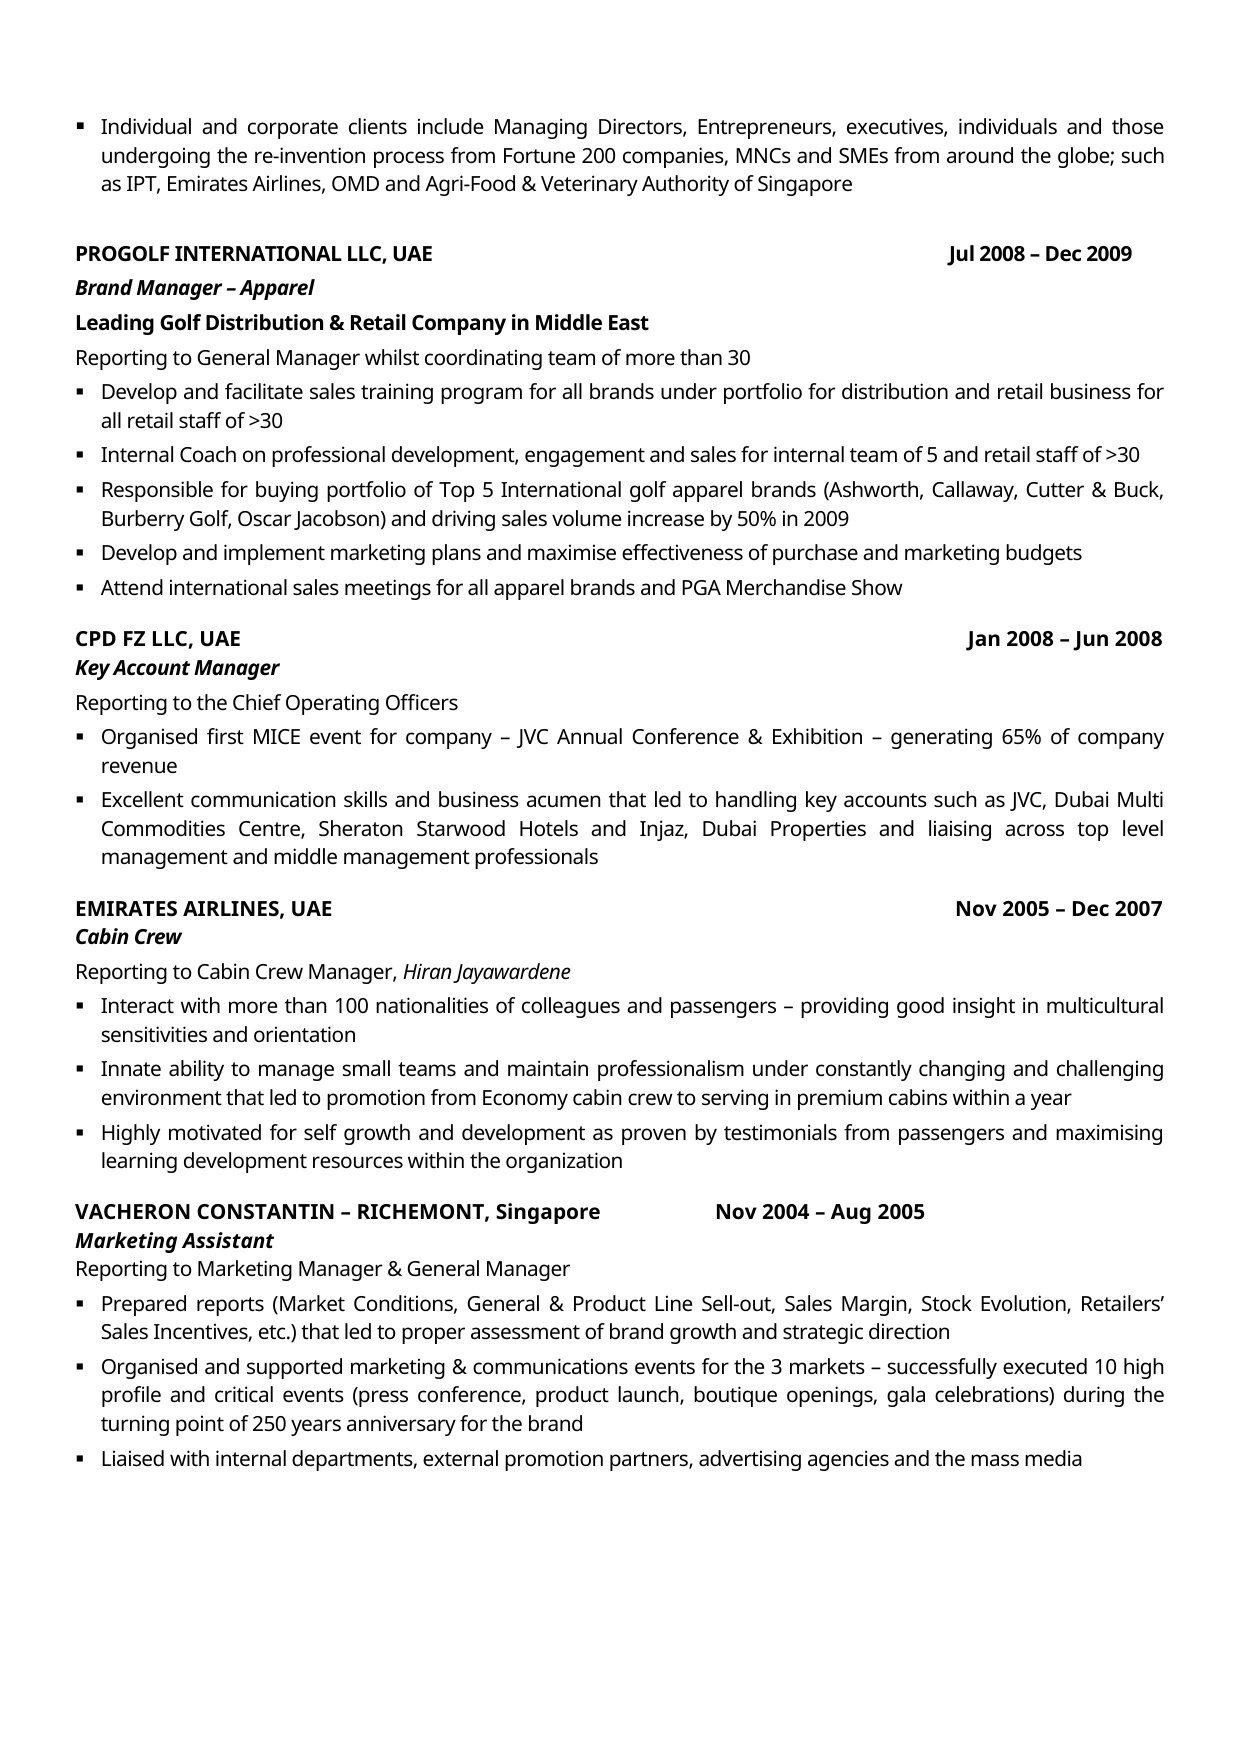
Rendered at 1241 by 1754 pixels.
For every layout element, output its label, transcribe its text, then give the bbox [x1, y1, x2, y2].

text Liaised with internal departments, external promotion partners, advertising agencies and the mass media [75, 1444, 1165, 1472]
list Brand Manager – Apparel [75, 273, 1165, 302]
text Highly motivated for self growth and development as proven by testimonials from passengers and maximising learning development resources within the organization [75, 1118, 1165, 1174]
text Organised first MICE event for company – JVC Annual Conference & Exhibition – generating 65% of company revenue [75, 722, 1165, 779]
text Responsible for buying portfolio of Top 5 International golf apparel brands (Ashworth, Callaway, Cutter & Buck, Burberry Golf, Oscar Jacobson) and driving sales volume increase by 50% in 2009 [75, 475, 1165, 532]
list Reporting to Cabin Crew Manager, Hiran Jayawardene [75, 957, 1165, 985]
text Develop and facilitate sales training program for all brands under portfolio for distribution and retail business for all retail staff of >30 [75, 377, 1165, 434]
list Cabin Crew [75, 922, 1165, 951]
list Reporting to the Chief Operating Officers [75, 688, 1165, 716]
text CPD FZ LLC, UAE Jan 2008 – Jun 2008 [75, 624, 1165, 653]
list Key Account Manager [75, 653, 1165, 681]
text EMIRATES AIRLINES, UAE Nov 2005 – Dec 2007 [75, 894, 1165, 922]
text Organised and supported marketing & communications events for the 3 markets – successfully executed 10 high profile and critical events (press conference, product launch, boutique openings, gala celebrations) during the turning point of 250 years anniversary for the brand [75, 1352, 1165, 1437]
list Reporting to Marketing Manager & General Manager [75, 1254, 1165, 1283]
text Attend international sales meetings for all apparel brands and PGA Merchandise Show [75, 573, 1165, 602]
text Prepared reports (Market Conditions, General & Product Line Sell-out, Sales Margin, Stock Evolution, Retailers’ Sales Incentives, etc.) that led to proper assessment of brand growth and strategic direction [75, 1289, 1165, 1346]
list Reporting to General Manager whilst coordinating team of more than 30 [75, 343, 1165, 371]
text Develop and implement marketing plans and maximise effectiveness of purchase and marketing budgets [75, 538, 1165, 567]
text Individual and corporate clients include Managing Directors, Entrepreneurs, executives, individuals and those undergoing the re-invention process from Fortune 200 companies, MNCs and SMEs from around the globe; such as IPT, Emirates Airlines, OMD and Agri-Food & Veterinary Authority of Singapore [75, 112, 1165, 198]
text Internal Coach on professional development, engagement and sales for internal team of 5 and retail staff of >30 [75, 441, 1165, 469]
list PROGOLF INTERNATIONAL LLC, UAE Jul 2008 – Dec 2009 [75, 239, 1165, 267]
list Leading Golf Distribution & Retail Company in Middle East [75, 308, 1165, 337]
text Innate ability to manage small teams and maintain professionalism under constantly changing and challenging environment that led to promotion from Economy cabin crew to serving in premium cabins within a year [75, 1054, 1165, 1111]
text Interact with more than 100 nationalities of colleagues and passengers – providing good insight in multicultural sensitivities and orientation [75, 991, 1165, 1048]
text Excellent communication skills and business acumen that led to handling key accounts such as JVC, Dubai Multi Commodities Centre, Sheraton Starwood Hotels and Injaz, Dubai Properties and liaising across top level management and middle management professionals [75, 785, 1165, 871]
text VACHERON CONSTANTIN – RICHEMONT, Singapore Nov 2004 – Aug 2005 Marketing Assistant [75, 1197, 1165, 1254]
